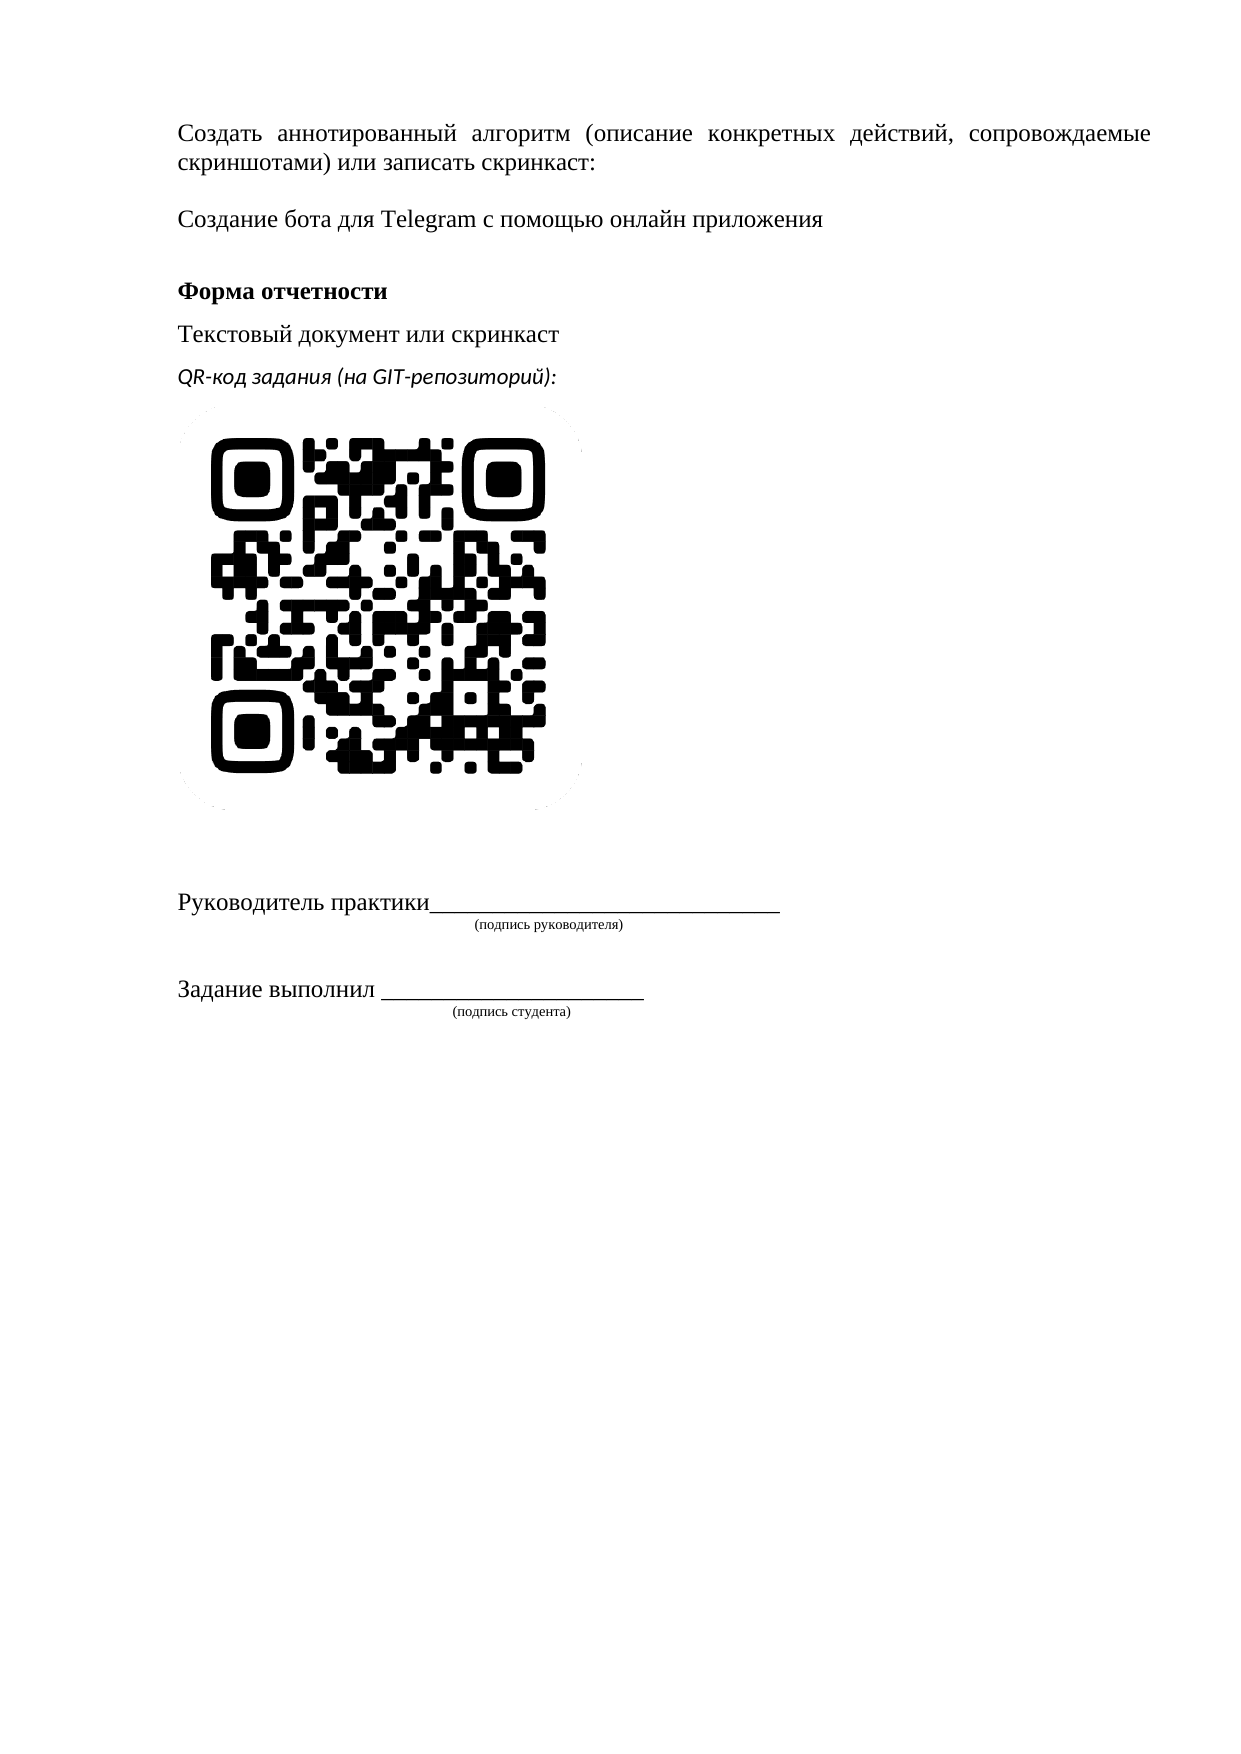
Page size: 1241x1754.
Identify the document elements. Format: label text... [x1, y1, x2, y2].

text Форма отчетности [177, 276, 1152, 305]
text Задание выполнил _____________________ [177, 974, 1152, 1002]
text (подпись руководителя) [177, 916, 1152, 945]
text Текстовый документ или скринкаст [177, 319, 1152, 348]
text Создать аннотированный алгоритм (описание конкретных действий, сопровождаемые скриншотами) или записать скринкаст: [177, 118, 1152, 176]
text Руководитель практики____________________________ [177, 887, 1152, 916]
text Создание бота для Telegram с помощью онлайн приложения [177, 204, 1152, 233]
picture [177, 404, 582, 810]
text (подпись студента) [177, 1002, 1152, 1031]
text QR-код задания (на GIT-репозиторий): [177, 362, 1152, 391]
